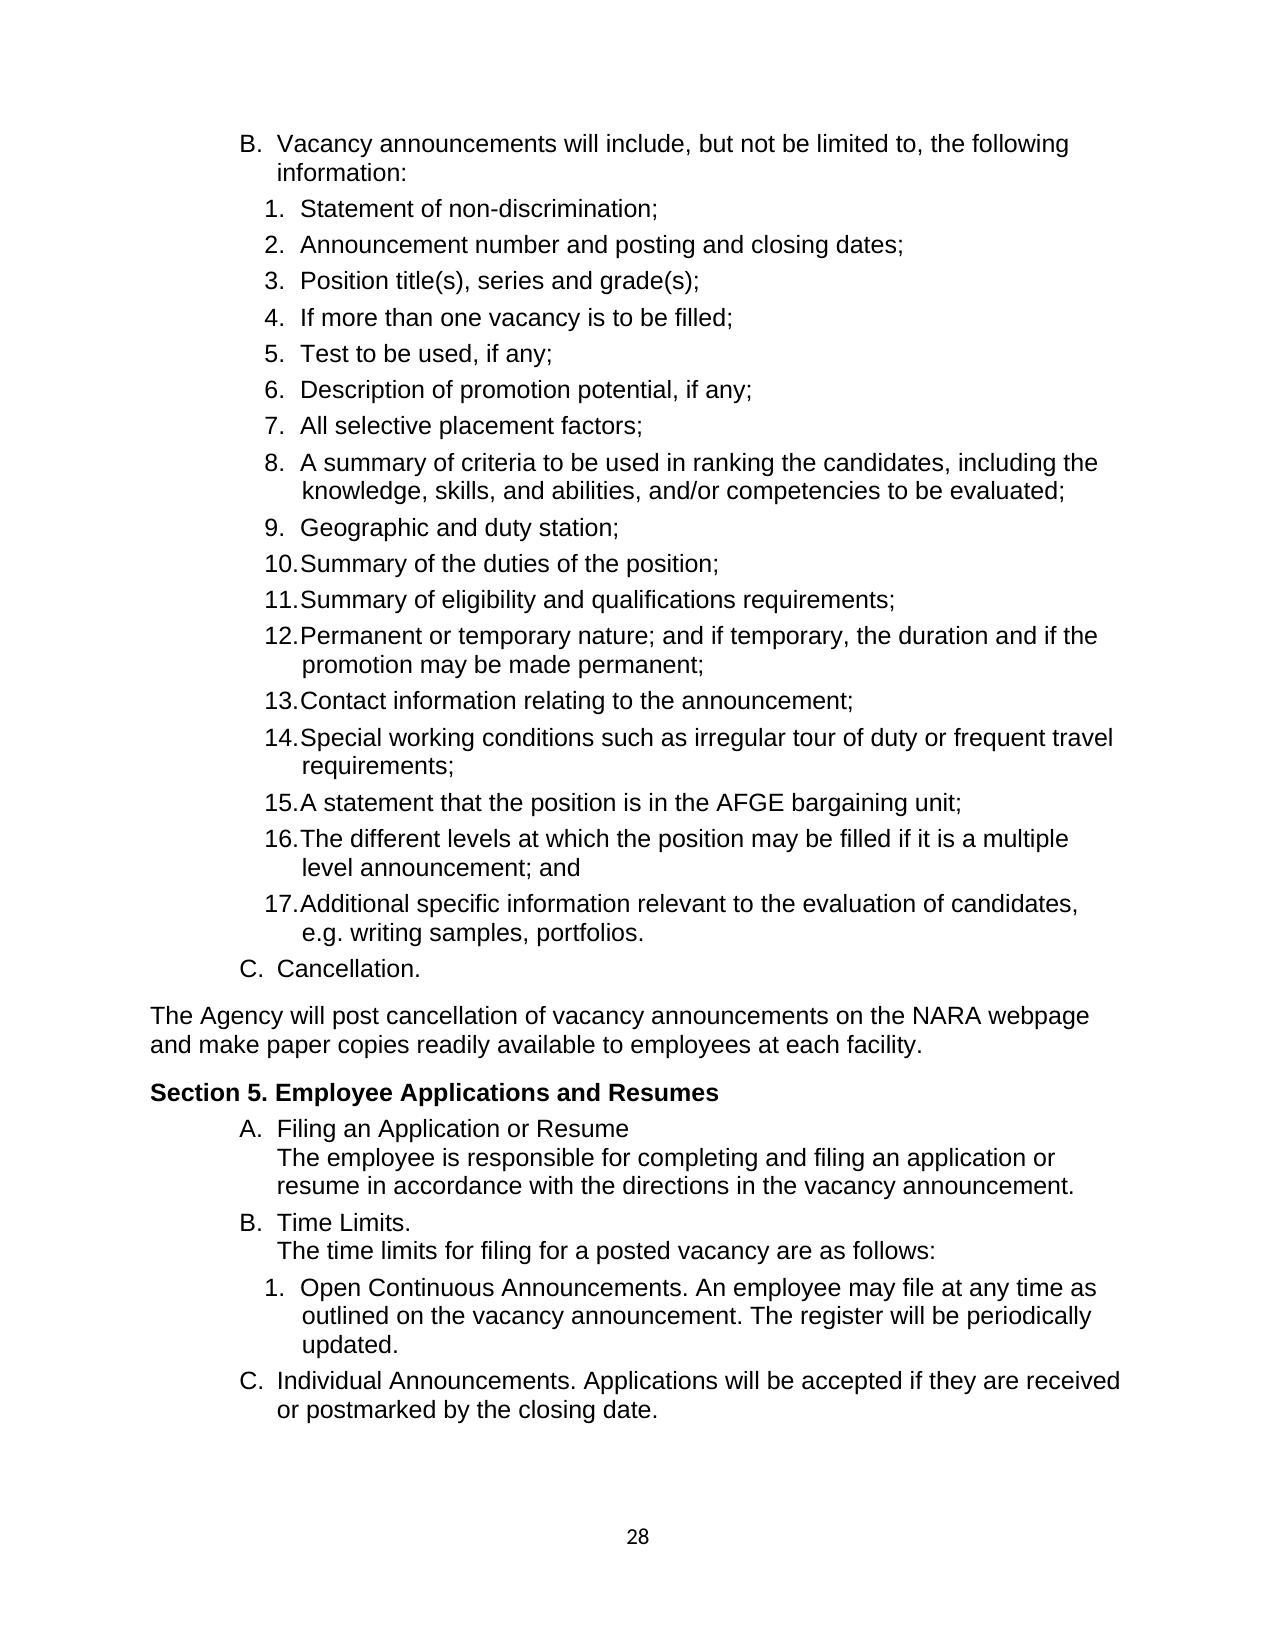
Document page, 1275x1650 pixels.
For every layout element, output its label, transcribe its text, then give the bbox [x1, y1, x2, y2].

list Announcement number and posting and closing dates; [264, 230, 1125, 259]
list Contact information relating to the announcement; [264, 686, 1125, 715]
list Summary of eligibility and qualifications requirements; [264, 585, 1125, 614]
list If more than one vacancy is to be filled; [264, 303, 1125, 331]
list Geographic and duty station; [264, 513, 1125, 541]
list A summary of criteria to be used in ranking the candidates, including the knowledge, skills, and abilities, and/or competencies to be evaluated; [264, 448, 1125, 505]
text The Agency will post cancellation of vacancy announcements on the NARA webpage and make paper copies readily available to employees at each facility. [150, 1001, 1125, 1059]
list All selective placement factors; [264, 411, 1125, 440]
list Summary of the duties of the position; [264, 549, 1125, 578]
list Special working conditions such as irregular tour of duty or frequent travel requirements; [264, 723, 1125, 780]
list Filing an Application or Resume The employee is responsible for completing and filing an application or resume in accordance with the directions in the vacancy announcement. [239, 1114, 1125, 1200]
list The different levels at which the position may be filled if it is a multiple level announcement; and [264, 824, 1125, 881]
text Section 5. Employee Applications and Resumes [150, 1078, 1125, 1106]
list Additional specific information relevant to the evaluation of candidates, e.g. writing samples, portfolios. [264, 889, 1125, 946]
list Permanent or temporary nature; and if temporary, the duration and if the promotion may be made permanent; [264, 621, 1125, 679]
list Individual Announcements. Applications will be accepted if they are received or postmarked by the closing date. [239, 1366, 1125, 1424]
list Test to be used, if any; [264, 339, 1125, 368]
list Open Continuous Announcements. An employee may file at any time as outlined on the vacancy announcement. The register will be periodically updated. [264, 1273, 1125, 1359]
list Vacancy announcements will include, but not be limited to, the following information: [239, 129, 1125, 186]
list Cancellation. [239, 954, 1125, 983]
list Position title(s), series and grade(s); [264, 266, 1125, 295]
list Time Limits. The time limits for filing for a posted vacancy are as follows: [239, 1208, 1125, 1265]
list A statement that the position is in the AFGE bargaining unit; [264, 788, 1125, 816]
list Statement of non-discrimination; [264, 194, 1125, 223]
list Description of promotion potential, if any; [264, 375, 1125, 404]
